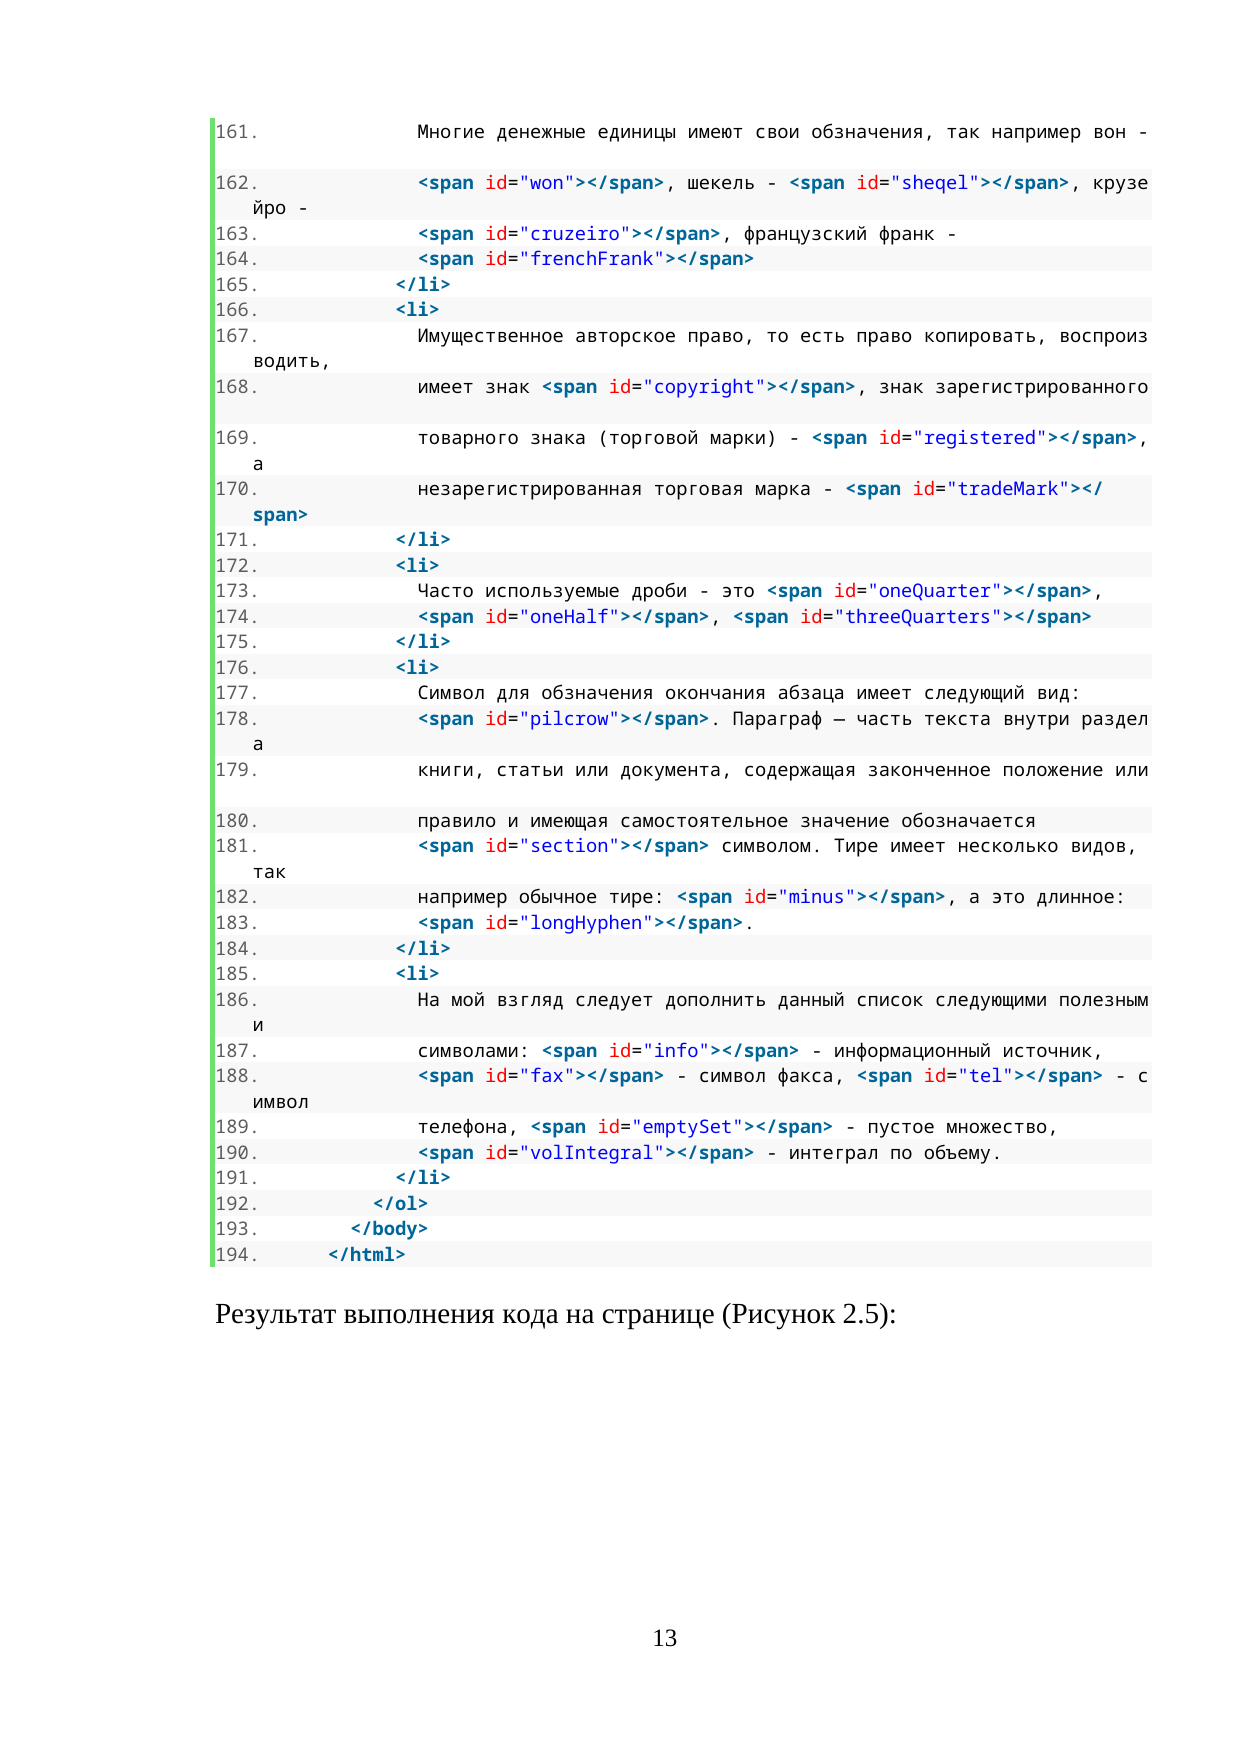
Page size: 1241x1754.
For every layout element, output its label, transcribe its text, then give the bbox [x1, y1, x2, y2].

text Результат выполнения кода на странице (Рисунок 2.5): [215, 1296, 1152, 1329]
list </li> [215, 628, 1152, 654]
list <span id="oneHalf"></span>, <span id="threeQuarters"></span> [215, 603, 1152, 628]
list <span id="pilcrow"></span>. Параграф — часть текста внутри раздела [215, 705, 1152, 756]
list <span id="frenchFrank"></span> [215, 246, 1152, 271]
list имеет знак <span id="copyright"></span>, знак зарегистрированного [215, 373, 1152, 424]
list телефона, <span id="emptySet"></span> - пустое множество, [215, 1113, 1152, 1139]
list символами: <span id="info"></span> - информационный источник, [215, 1037, 1152, 1062]
list <span id="fax"></span> - символ факса, <span id="tel"></span> - символ [215, 1062, 1152, 1113]
list Имущественное авторское право, то есть право копировать, воспроизводить, [215, 322, 1152, 373]
list Символ для обзначения окончания абзаца имеет следующий вид: [215, 679, 1152, 705]
list незарегистрированная торговая марка - <span id="tradeMark"></span> [215, 475, 1152, 526]
list Многие денежные единицы имеют свои обзначения, так например вон - [215, 118, 1152, 169]
list правило и имеющая самостоятельное значение обозначается [215, 807, 1152, 833]
list например обычное тире: <span id="minus"></span>, а это длинное: [215, 884, 1152, 909]
list На мой взгляд следует дополнить данный список следующими полезными [215, 986, 1152, 1037]
list </li> [215, 526, 1152, 552]
list </li> [215, 1164, 1152, 1190]
list Часто используемые дроби - это <span id="oneQuarter"></span>, [215, 577, 1152, 603]
list <span id="won"></span>, шекель - <span id="sheqel"></span>, крузейро - [215, 169, 1152, 220]
list <li> [215, 960, 1152, 986]
list </li> [215, 271, 1152, 297]
list <span id="longHyphen"></span>. [215, 909, 1152, 935]
list </ol> [215, 1190, 1152, 1216]
list <span id="cruzeiro"></span>, французский франк - [215, 220, 1152, 246]
list товарного знака (торговой марки) - <span id="registered"></span>, а [215, 424, 1152, 475]
list </body> [215, 1216, 1152, 1241]
list </html> [215, 1241, 1152, 1267]
list <span id="volIntegral"></span> - интеграл по объему. [215, 1139, 1152, 1164]
list книги, статьи или документа, содержащая законченное положение или [215, 756, 1152, 807]
list <span id="section"></span> символом. Тире имеет несколько видов, так [215, 833, 1152, 884]
list <li> [215, 297, 1152, 322]
list <li> [215, 654, 1152, 679]
list </li> [215, 935, 1152, 960]
list <li> [215, 552, 1152, 577]
